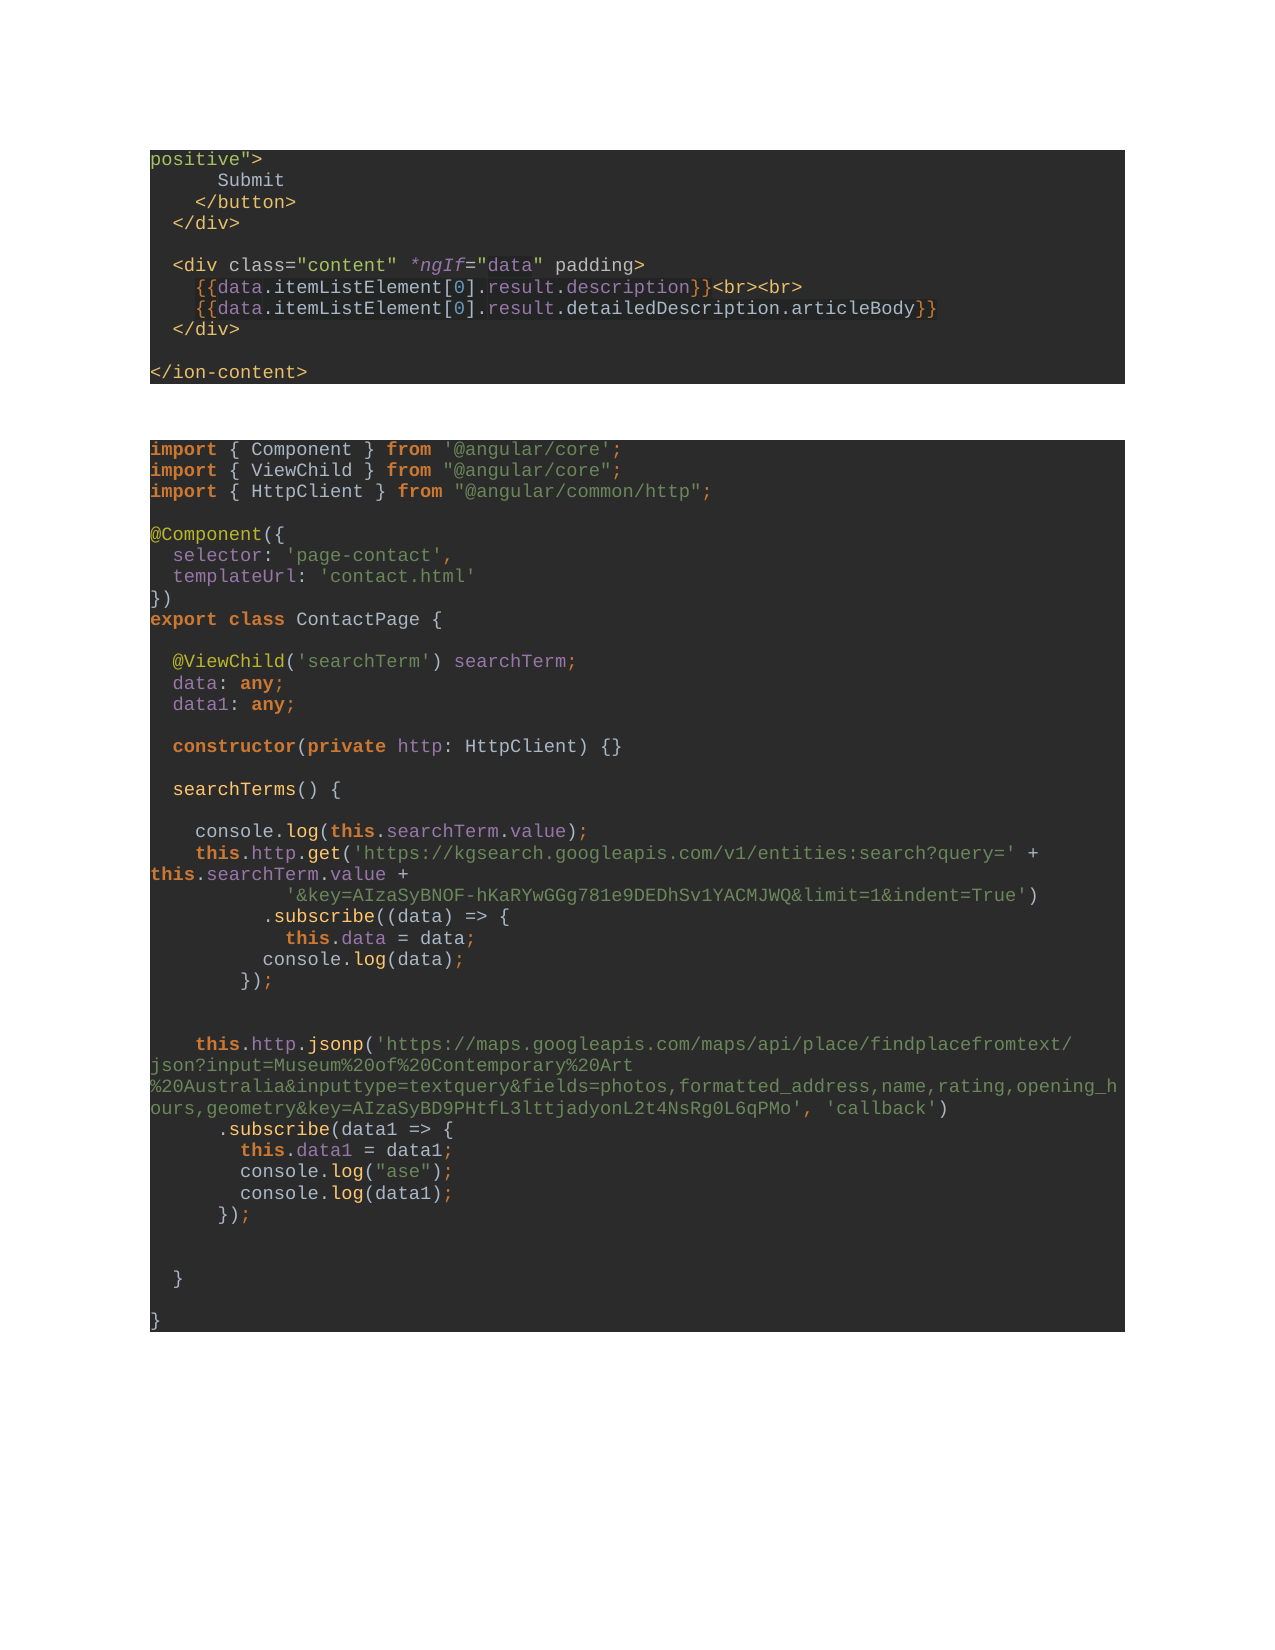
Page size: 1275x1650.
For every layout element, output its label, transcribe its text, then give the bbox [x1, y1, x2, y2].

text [150, 150, 1125, 384]
text import { Component } from '@angular/core'; import { ViewChild } from "@angular/core"; import { HttpClient } from "@angular/common/http"; @Component({ selector: 'page-contact', templateUrl: 'contact.html' }) export class ContactPage { @ViewChild('searchTerm') searchTerm; data: any; data1: any; constructor(private http: HttpClient) {} searchTerms() { console.log(this.searchTerm.value); this.http.get('https://kgsearch.googleapis.com/v1/entities:search?query=' + this.searchTerm.value + '&key=AIzaSyBNOF-hKaRYwGGg781e9DEDhSv1YACMJWQ&limit=1&indent=True') .subscribe((data) => { this.data = data; console.log(data); }); this.http.jsonp('https://maps.googleapis.com/maps/api/place/findplacefromtext/json?input=Museum%20of%20Contemporary%20Art%20Australia&inputtype=textquery&fields=photos,formatted_address,name,rating,opening_hours,geometry&key=AIzaSyBD9PHtfL3lttjadyonL2t4NsRg0L6qPMo', 'callback') .subscribe(data1 => { this.data1 = data1; console.log("ase"); console.log(data1); }); } } [150, 440, 1125, 1332]
